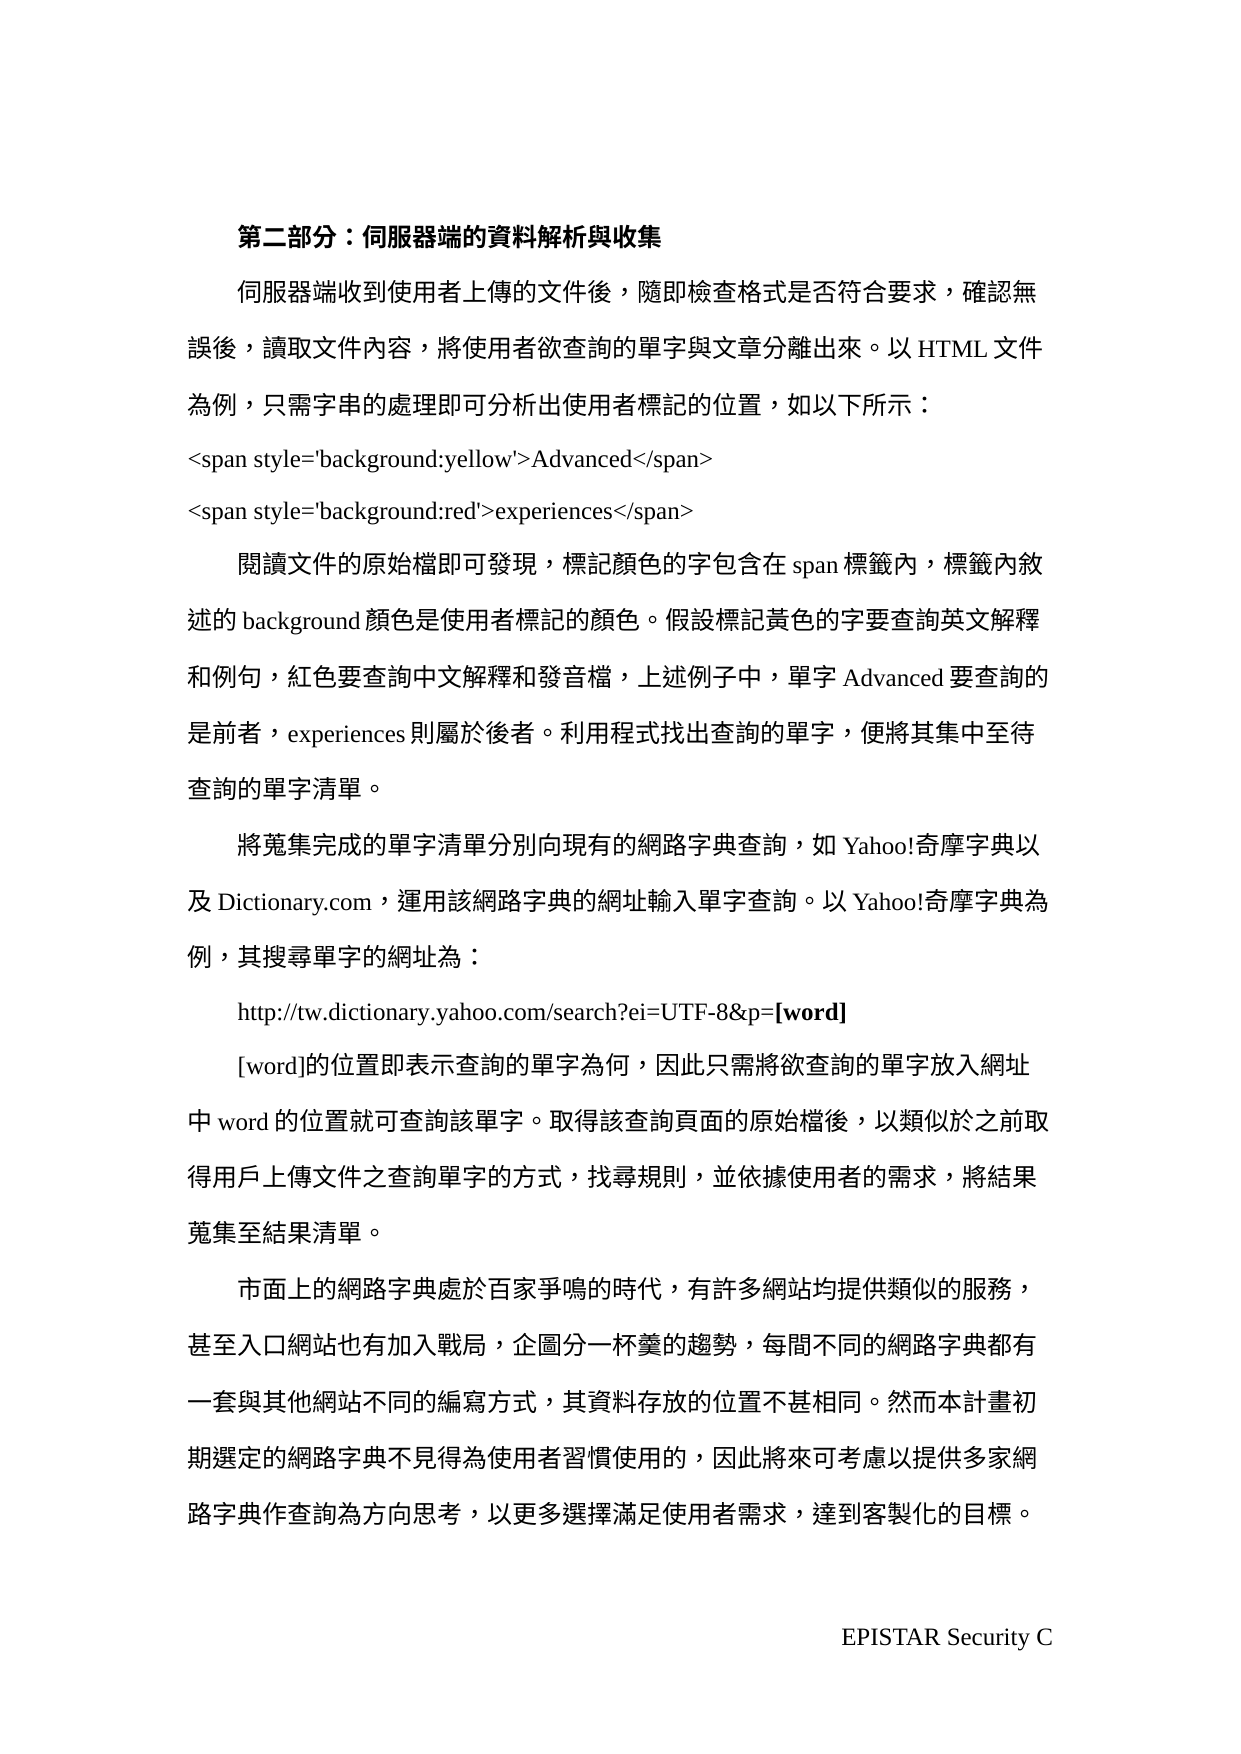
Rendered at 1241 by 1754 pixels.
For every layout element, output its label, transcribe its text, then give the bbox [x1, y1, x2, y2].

text 第二部分：伺服器端的資料解析與收集 [187, 216, 1053, 254]
text 將蒐集完成的單字清單分別向現有的網路字典查詢，如Yahoo!奇摩字典以及Dictionary.com，運用該網路字典的網址輸入單字查詢。以Yahoo!奇摩字典為例，其搜尋單字的網址為： [187, 824, 1053, 974]
text 伺服器端收到使用者上傳的文件後，隨即檢查格式是否符合要求，確認無誤後，讀取文件內容，將使用者欲查詢的單字與文章分離出來。以HTML文件為例，只需字串的處理即可分析出使用者標記的位置，如以下所示： [187, 272, 1053, 422]
text 市面上的網路字典處於百家爭鳴的時代，有許多網站均提供類似的服務，甚至入口網站也有加入戰局，企圖分一杯羹的趨勢，每間不同的網路字典都有一套與其他網站不同的編寫方式，其資料存放的位置不甚相同。然而本計畫初期選定的網路字典不見得為使用者習慣使用的，因此將來可考慮以提供多家網路字典作查詢為方向思考，以更多選擇滿足使用者需求，達到客製化的目標。 [187, 1269, 1053, 1531]
text <span style='background:red'>experiences</span> [187, 492, 1053, 529]
text http://tw.dictionary.yahoo.com/search?ei=UTF-8&p=[word] [187, 993, 1053, 1030]
text 閱讀文件的原始檔即可發現，標記顏色的字包含在span標籤內，標籤內敘述的background顏色是使用者標記的顏色。假設標記黃色的字要查詢英文解釋和例句，紅色要查詢中文解釋和發音檔，上述例子中，單字Advanced要查詢的是前者，experiences則屬於後者。利用程式找出查詢的單字，便將其集中至待查詢的單字清單。 [187, 544, 1053, 806]
text <span style='background:yellow'>Advanced</span> [187, 440, 1053, 478]
text [word]的位置即表示查詢的單字為何，因此只需將欲查詢的單字放入網址中word的位置就可查詢該單字。取得該查詢頁面的原始檔後，以類似於之前取得用戶上傳文件之查詢單字的方式，找尋規則，並依據使用者的需求，將結果蒐集至結果清單。 [187, 1044, 1053, 1251]
